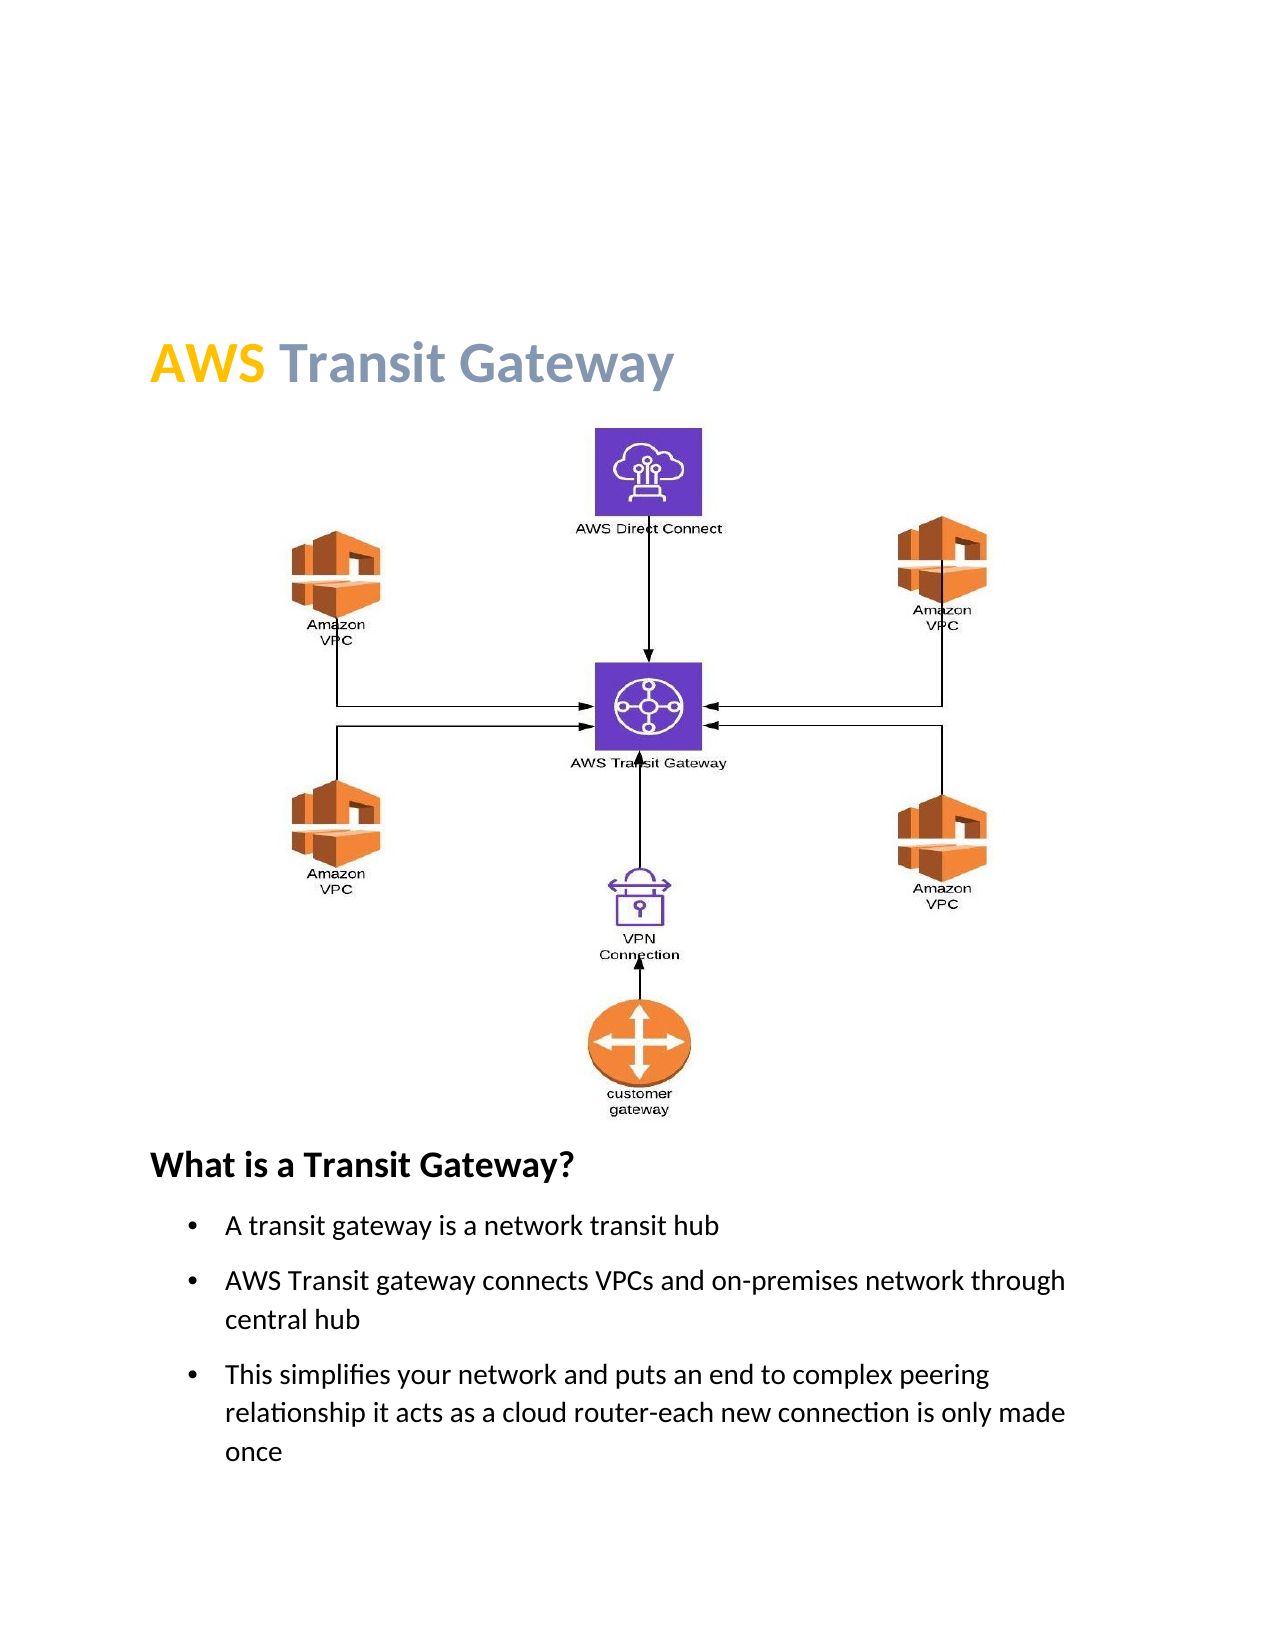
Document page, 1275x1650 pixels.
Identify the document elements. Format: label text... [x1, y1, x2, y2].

list A transit gateway is a network transit hub [187, 1207, 1125, 1243]
text AWS Transit Gateway [150, 326, 1125, 397]
picture [150, 419, 1125, 1123]
text What is a Transit Gateway? [150, 1141, 1125, 1187]
list AWS Transit gateway connects VPCs and on-premises network through central hub [187, 1262, 1125, 1336]
list This simplifies your network and puts an end to complex peering relationship it acts as a cloud router-each new connection is only made once [187, 1356, 1125, 1468]
